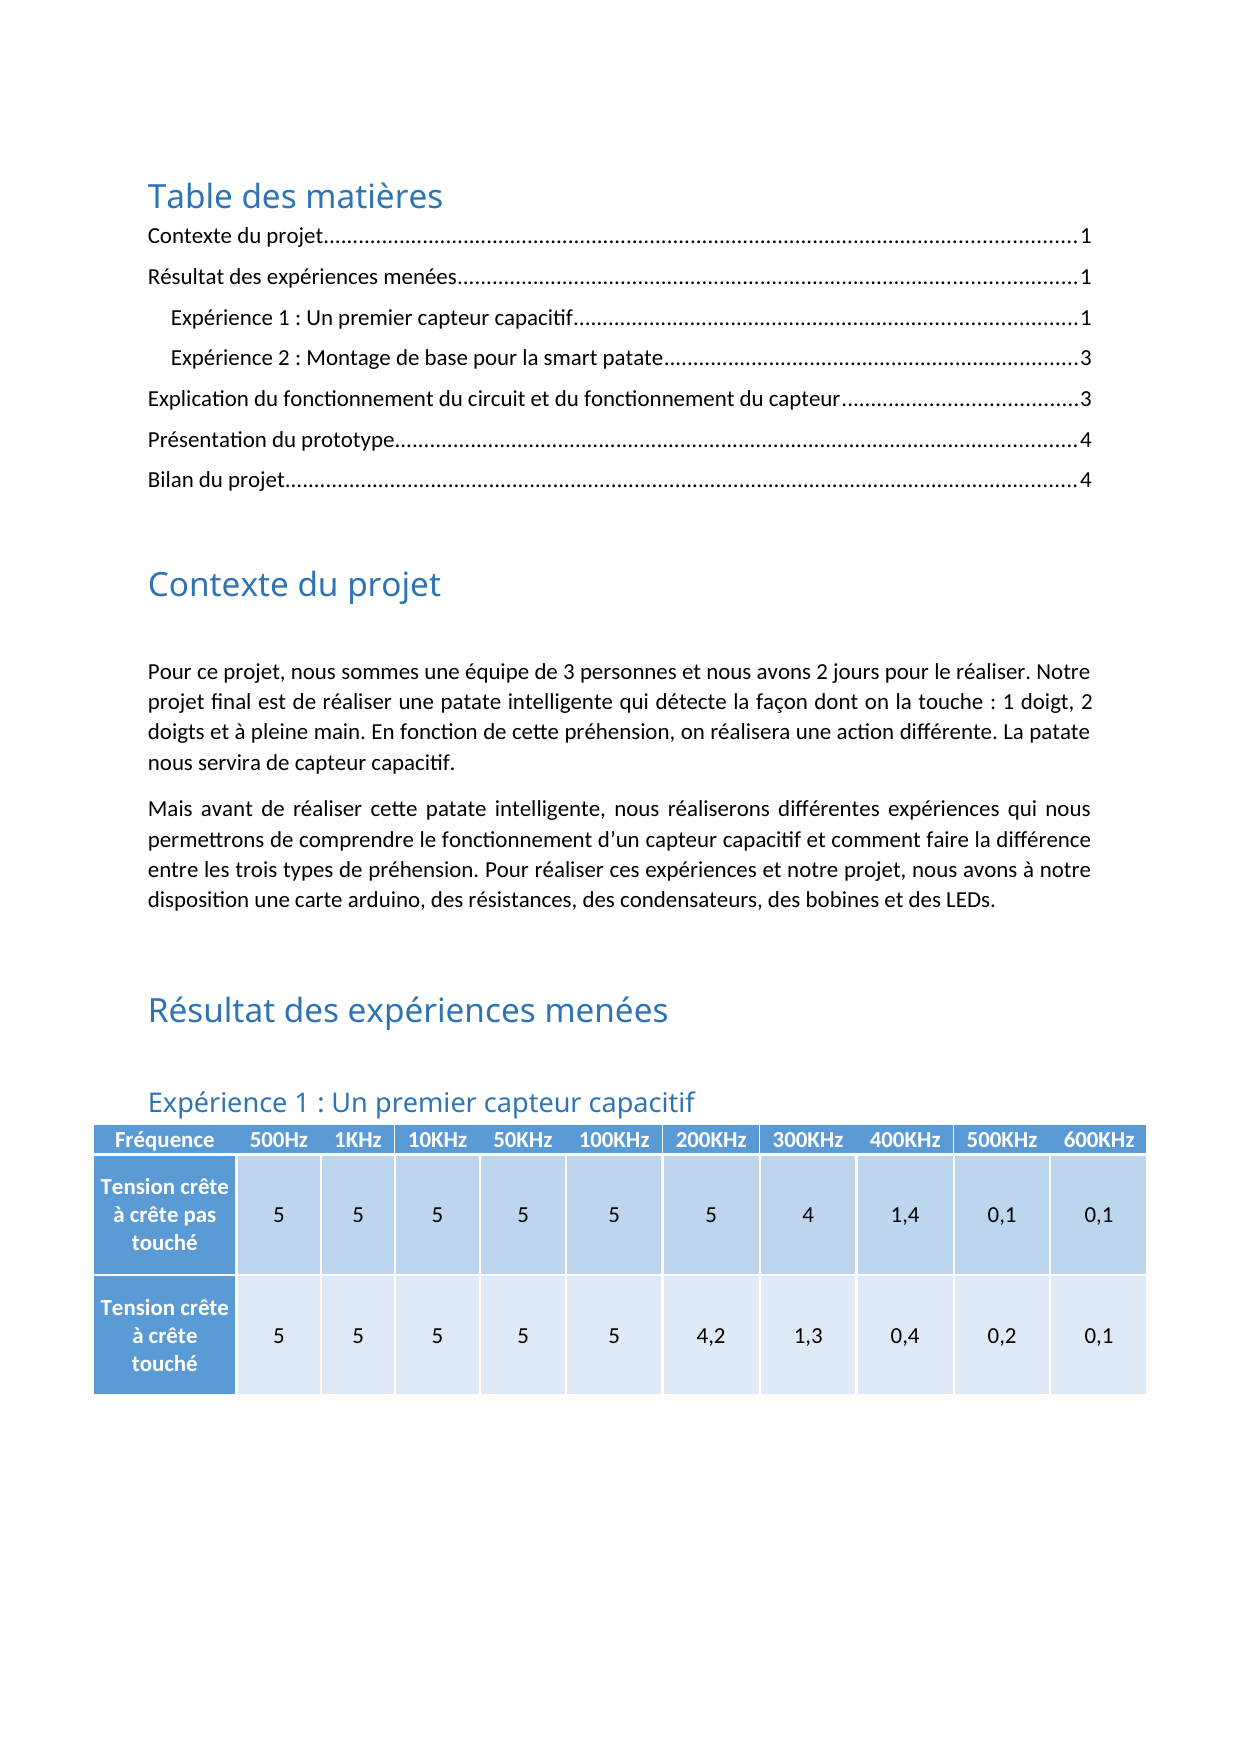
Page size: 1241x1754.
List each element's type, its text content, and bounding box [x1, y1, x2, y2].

subtitle Expérience 1 : Un premier capteur capacitif [148, 1083, 1093, 1120]
table_header 600KHz [1050, 1125, 1146, 1153]
table_header 1KHz [321, 1125, 394, 1153]
table_header 500KHz [954, 1125, 1050, 1153]
table_cell 5 [481, 1156, 565, 1274]
table_header 10KHz [395, 1125, 480, 1153]
table_cell Tension crête à crête pas touché [94, 1156, 235, 1274]
table_header 400KHz [856, 1125, 953, 1153]
table_cell 1,3 [761, 1276, 855, 1394]
table_header 200KHz [663, 1125, 759, 1153]
table_cell 5 [322, 1156, 394, 1274]
table_cell 4,2 [664, 1276, 759, 1394]
table_cell 5 [664, 1156, 759, 1274]
table_cell 4 [761, 1156, 855, 1274]
table_cell 5 [322, 1276, 394, 1394]
text Mais avant de réaliser cette patate intelligente, nous réaliserons différentes expériences qui nous permettrons de comprendre le fonctionnement d’un capteur capacitif et comment faire la différence entre les trois types de préhension. Pour réaliser ces expériences et notre projet, nous avons à notre disposition une carte arduino, des résistances, des condensateurs, des bobines et des LEDs. [148, 794, 1093, 913]
table_header 500Hz [236, 1125, 321, 1153]
table_cell 0,1 [955, 1156, 1049, 1274]
table_cell Tension crête à crête touché [94, 1276, 235, 1394]
table_cell 5 [396, 1276, 479, 1394]
table_cell 0,2 [955, 1276, 1049, 1394]
text Pour ce projet, nous sommes une équipe de 3 personnes et nous avons 2 jours pour le réaliser. Notre projet final est de réaliser une patate intelligente qui détecte la façon dont on la touche : 1 doigt, 2 doigts et à pleine main. En fonction de cette préhension, on réalisera une action différente. La patate nous servira de capteur capacitif. [148, 657, 1093, 776]
subtitle Résultat des expériences menées [148, 987, 1093, 1033]
table_cell 5 [481, 1276, 565, 1394]
table_cell 1,4 [858, 1156, 953, 1274]
table_cell 5 [396, 1156, 479, 1274]
subtitle Contexte du projet [148, 561, 1093, 607]
table_header 300KHz [760, 1125, 856, 1153]
table_cell 0,1 [1051, 1156, 1146, 1274]
table_header Fréquence [94, 1125, 236, 1153]
table_cell 5 [567, 1156, 661, 1274]
table_header 50KHz [480, 1125, 566, 1153]
table_cell 0,4 [858, 1276, 953, 1394]
table_cell 5 [238, 1156, 320, 1274]
table_cell 5 [567, 1276, 661, 1394]
table_cell 0,1 [1051, 1276, 1146, 1394]
table_header 100KHz [566, 1125, 662, 1153]
table_cell 5 [238, 1276, 320, 1394]
